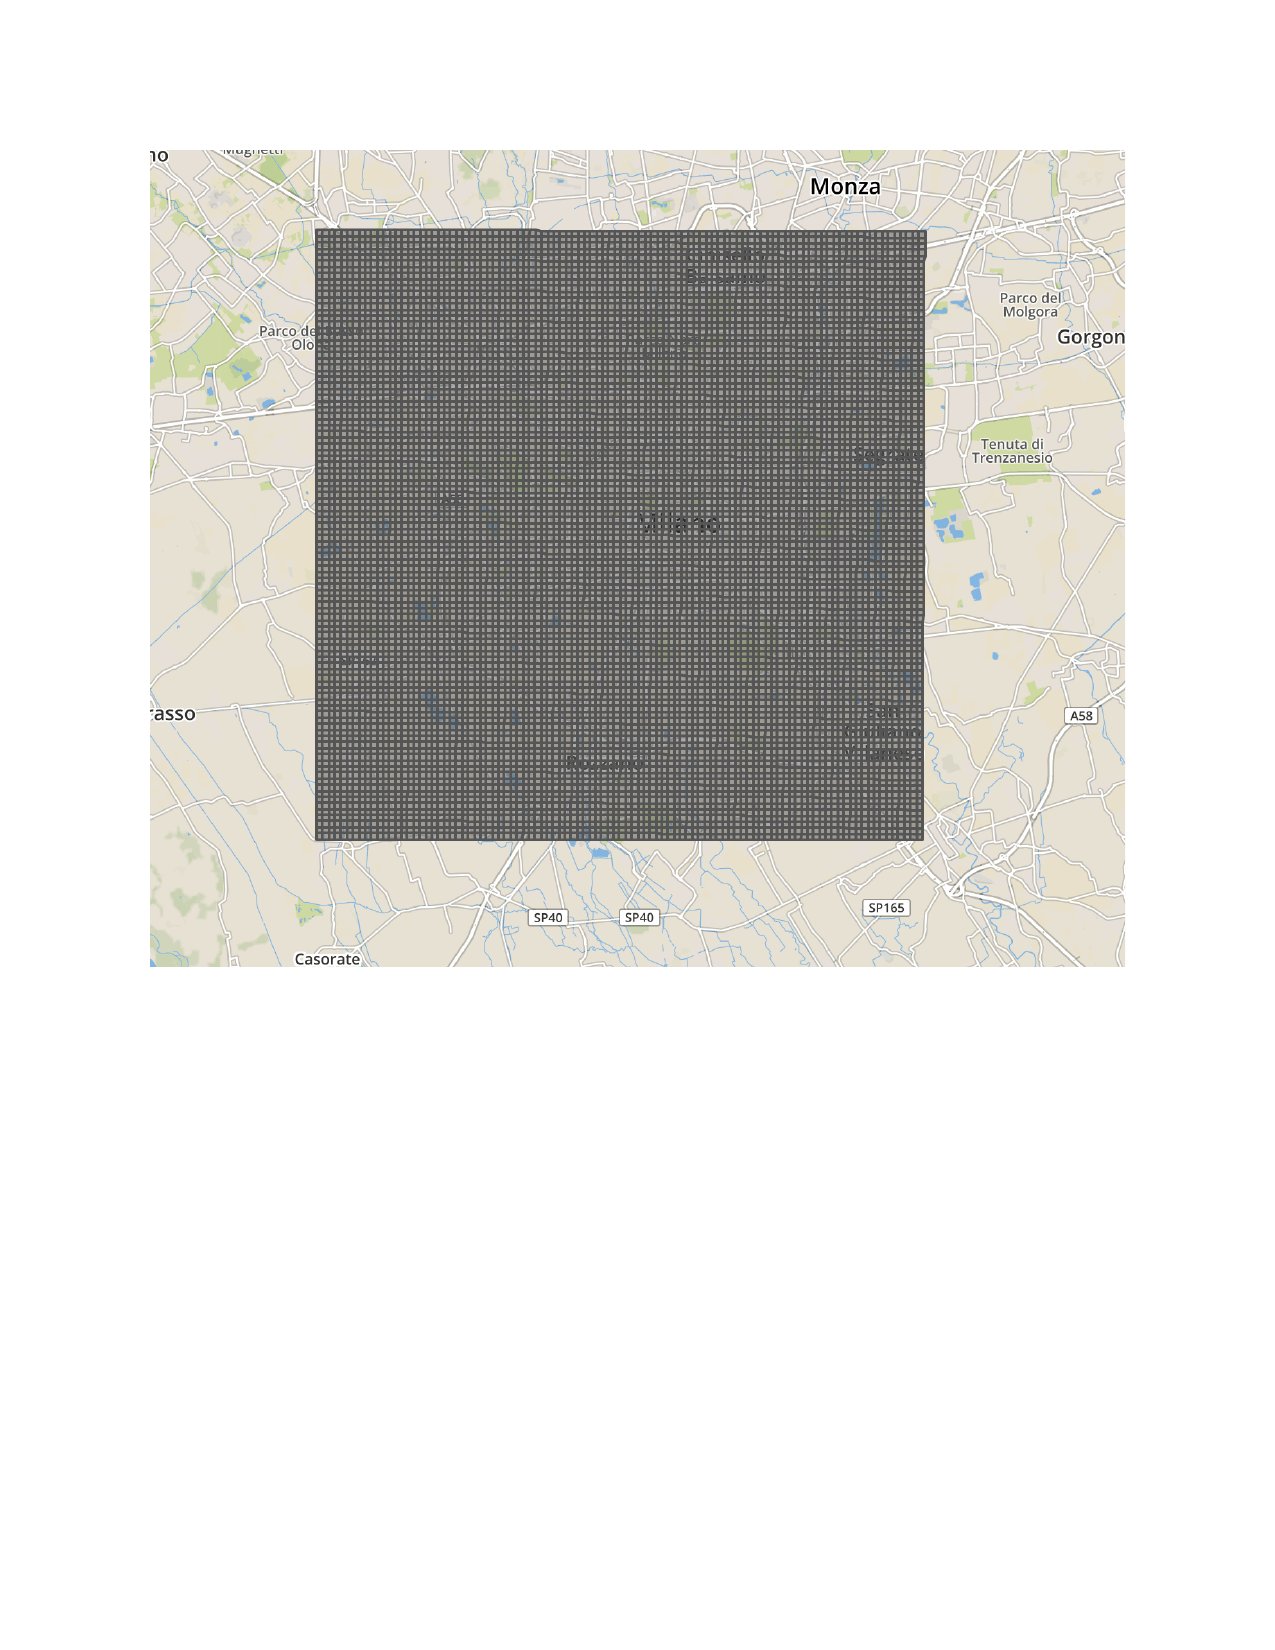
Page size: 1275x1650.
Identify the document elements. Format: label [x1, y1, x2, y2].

picture [150, 150, 1125, 967]
